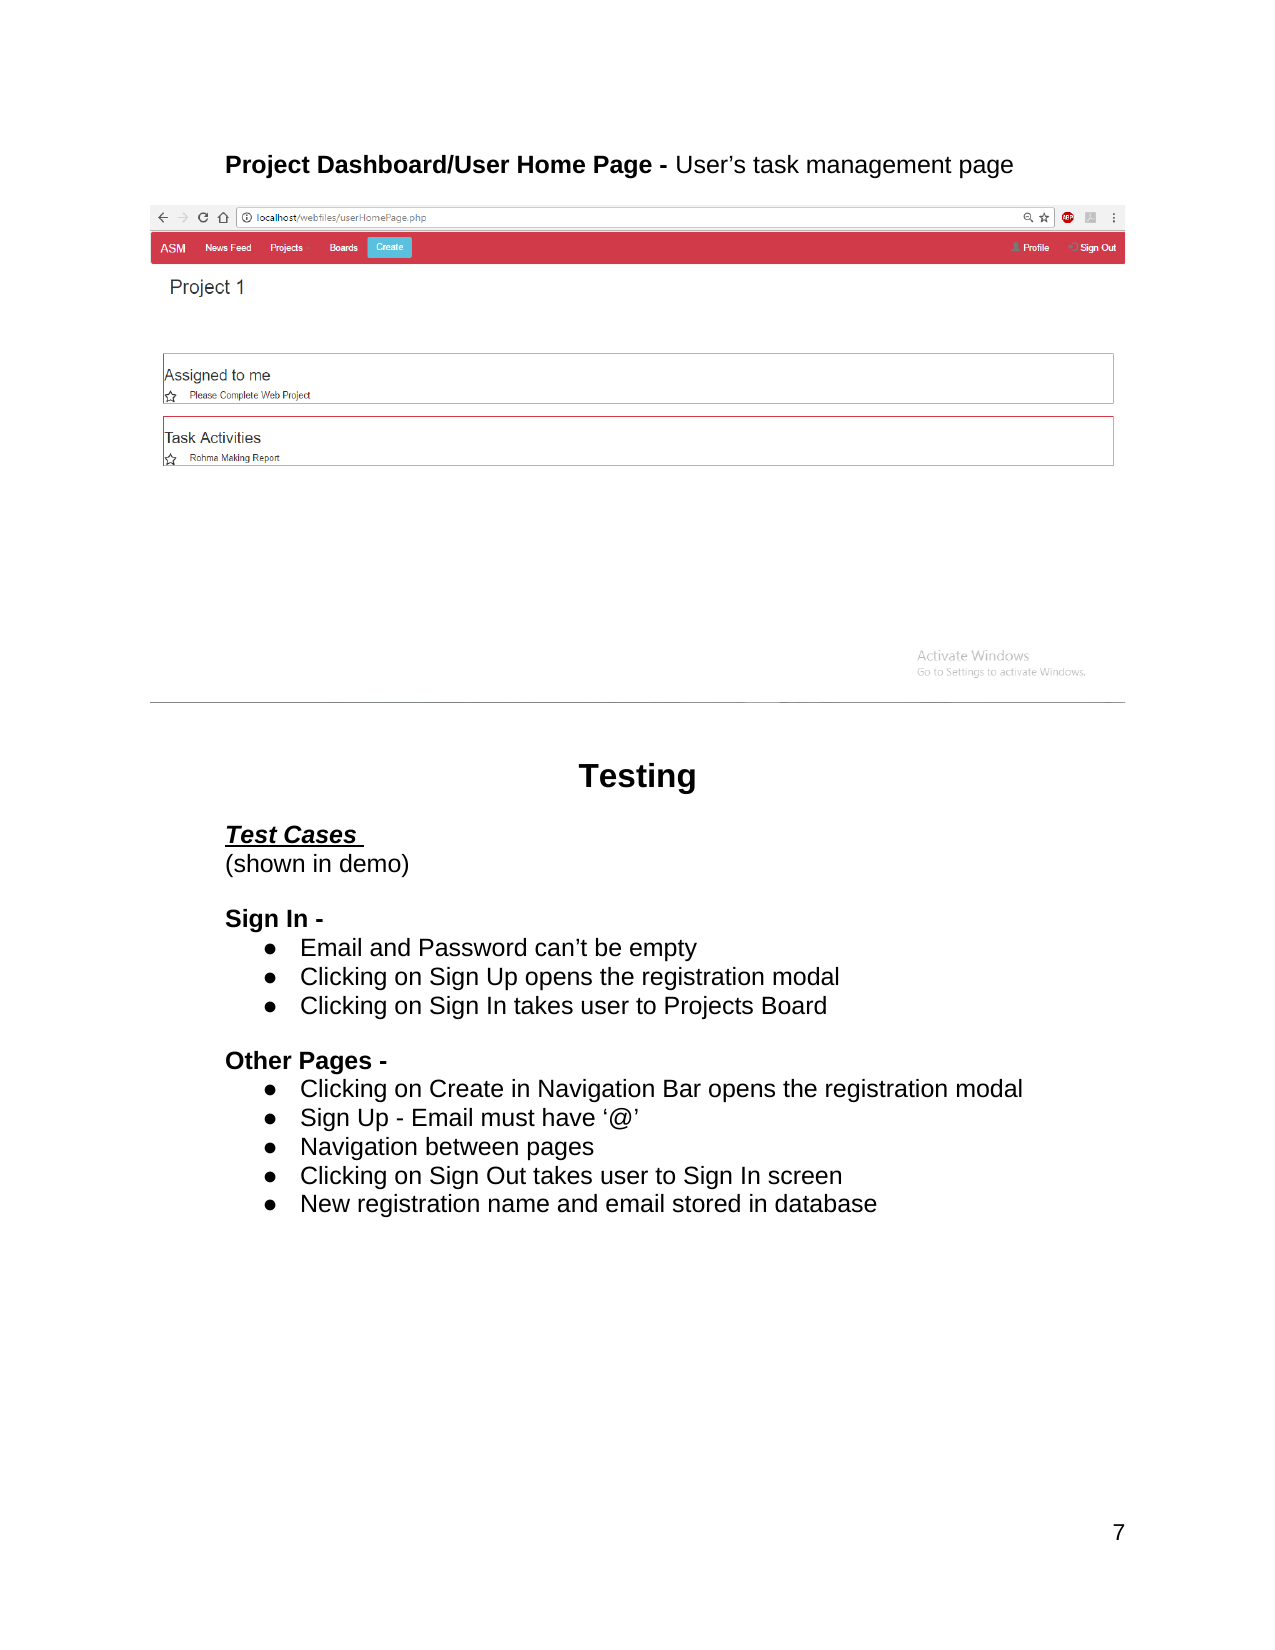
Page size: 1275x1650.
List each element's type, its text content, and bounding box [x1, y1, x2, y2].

text Testing [150, 756, 1125, 794]
text (shown in demo) [225, 849, 1125, 878]
text Project Dashboard/User Home Page - User’s task management page [225, 150, 1125, 179]
list Sign Up - Email must have ‘@’ [262, 1103, 1125, 1132]
text Test Cases [225, 821, 1125, 849]
picture [150, 205, 1125, 703]
list New registration name and email stored in database [262, 1189, 1125, 1218]
list Navigation between pages [262, 1132, 1125, 1161]
list Clicking on Sign In takes user to Projects Board [262, 991, 1125, 1019]
text Sign In - [225, 904, 1125, 933]
list Clicking on Sign Up opens the registration modal [262, 962, 1125, 991]
list Clicking on Create in Navigation Bar opens the registration modal [262, 1074, 1125, 1103]
list Clicking on Sign Out takes user to Sign In screen [262, 1161, 1125, 1189]
text Other Pages - [225, 1046, 1125, 1074]
list Email and Password can’t be empty [262, 933, 1125, 962]
